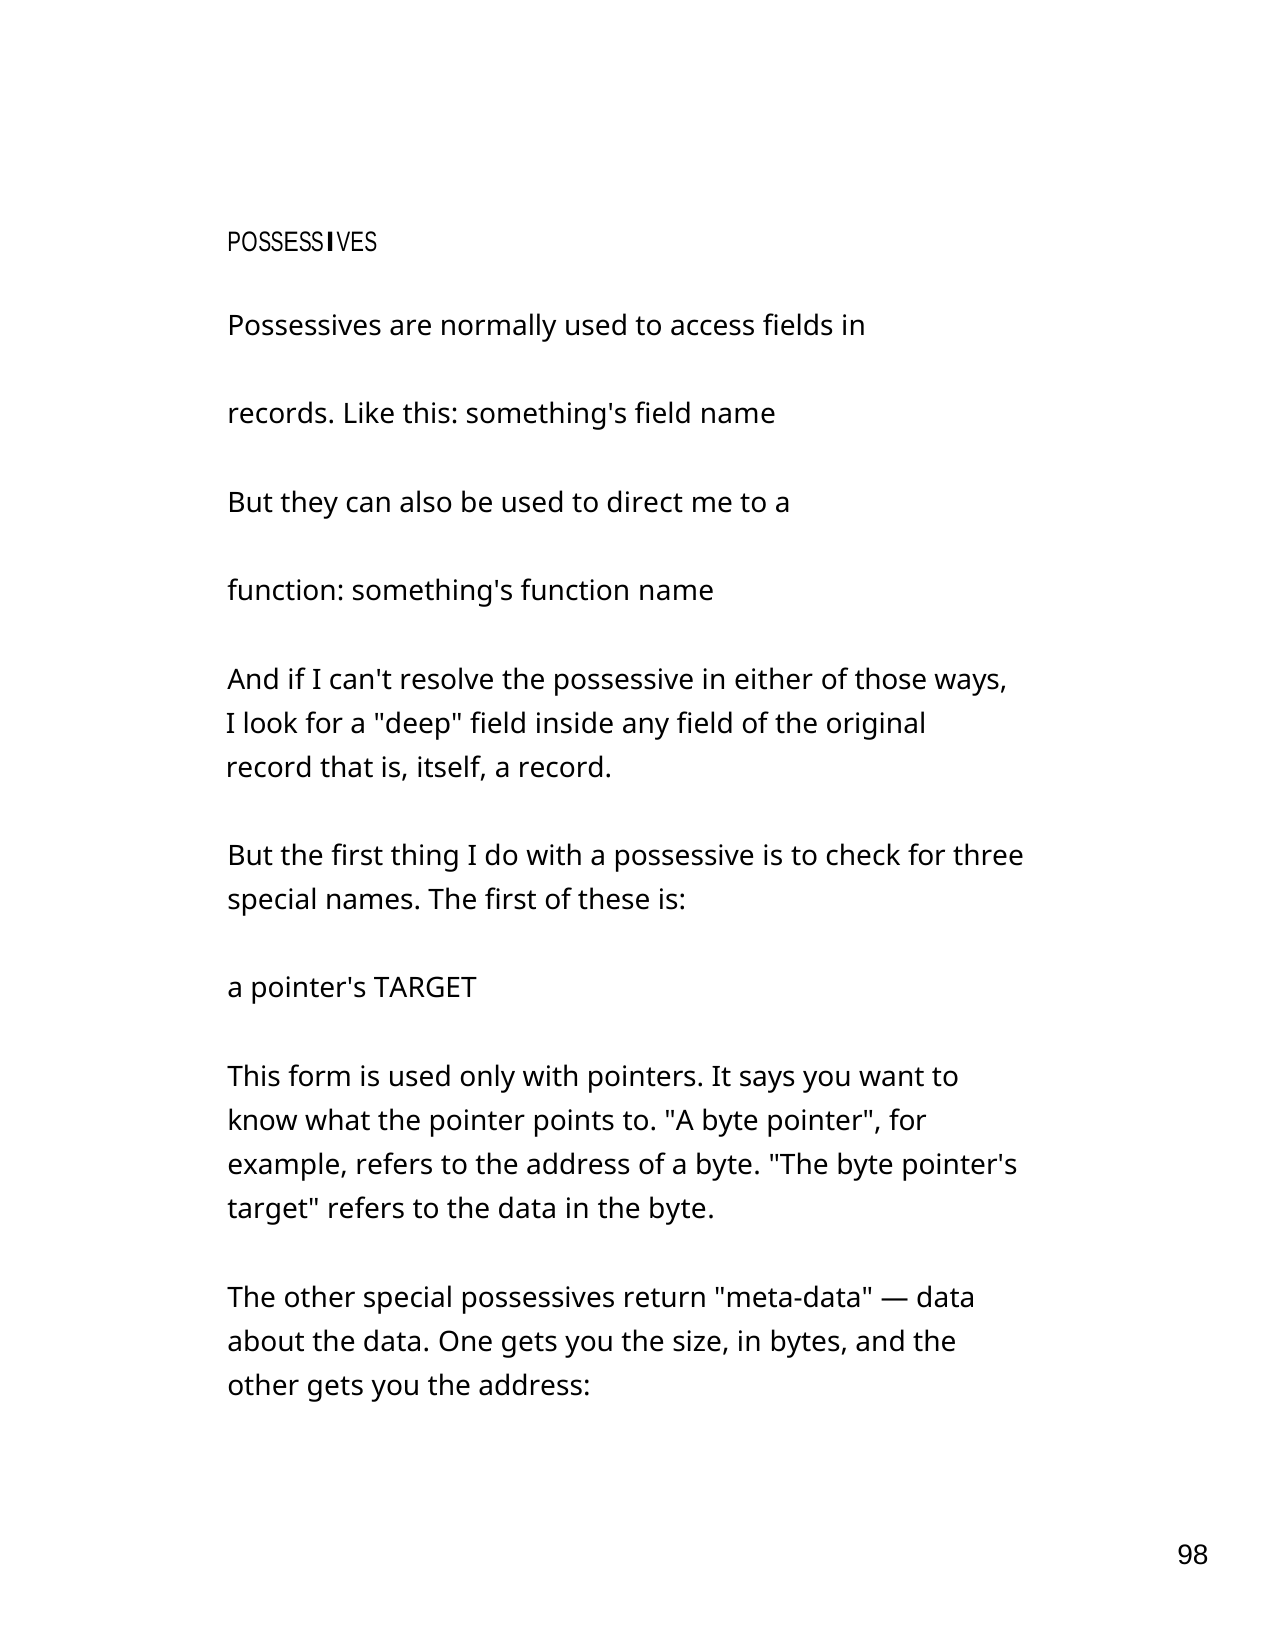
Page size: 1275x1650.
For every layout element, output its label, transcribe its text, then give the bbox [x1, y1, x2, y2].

text But they can also be used to direct me to a function: something's function name [227, 482, 793, 609]
text But the first thing I do with a possessive is to check for three special names. The first of these is: [227, 835, 1052, 918]
text This form is used only with pointers. It says you want to know what the pointer points to. "A byte pointer", for example, refers to the address of a byte. "The byte pointer's target" refers to the data in the byte. [227, 1057, 1023, 1227]
text And if I can't resolve the possessive in either of those ways, I look for a "deep" field inside any field of the original record that is, itself, a record. [226, 659, 1011, 786]
text The other special possessives return "meta-data" — data about the data. One gets you the size, in bytes, and the other gets you the address: [227, 1277, 1019, 1403]
text a pointer's TARGET [227, 968, 1100, 1006]
text Possessives are normally used to access fields in records. Like this: something's field name [227, 305, 945, 432]
